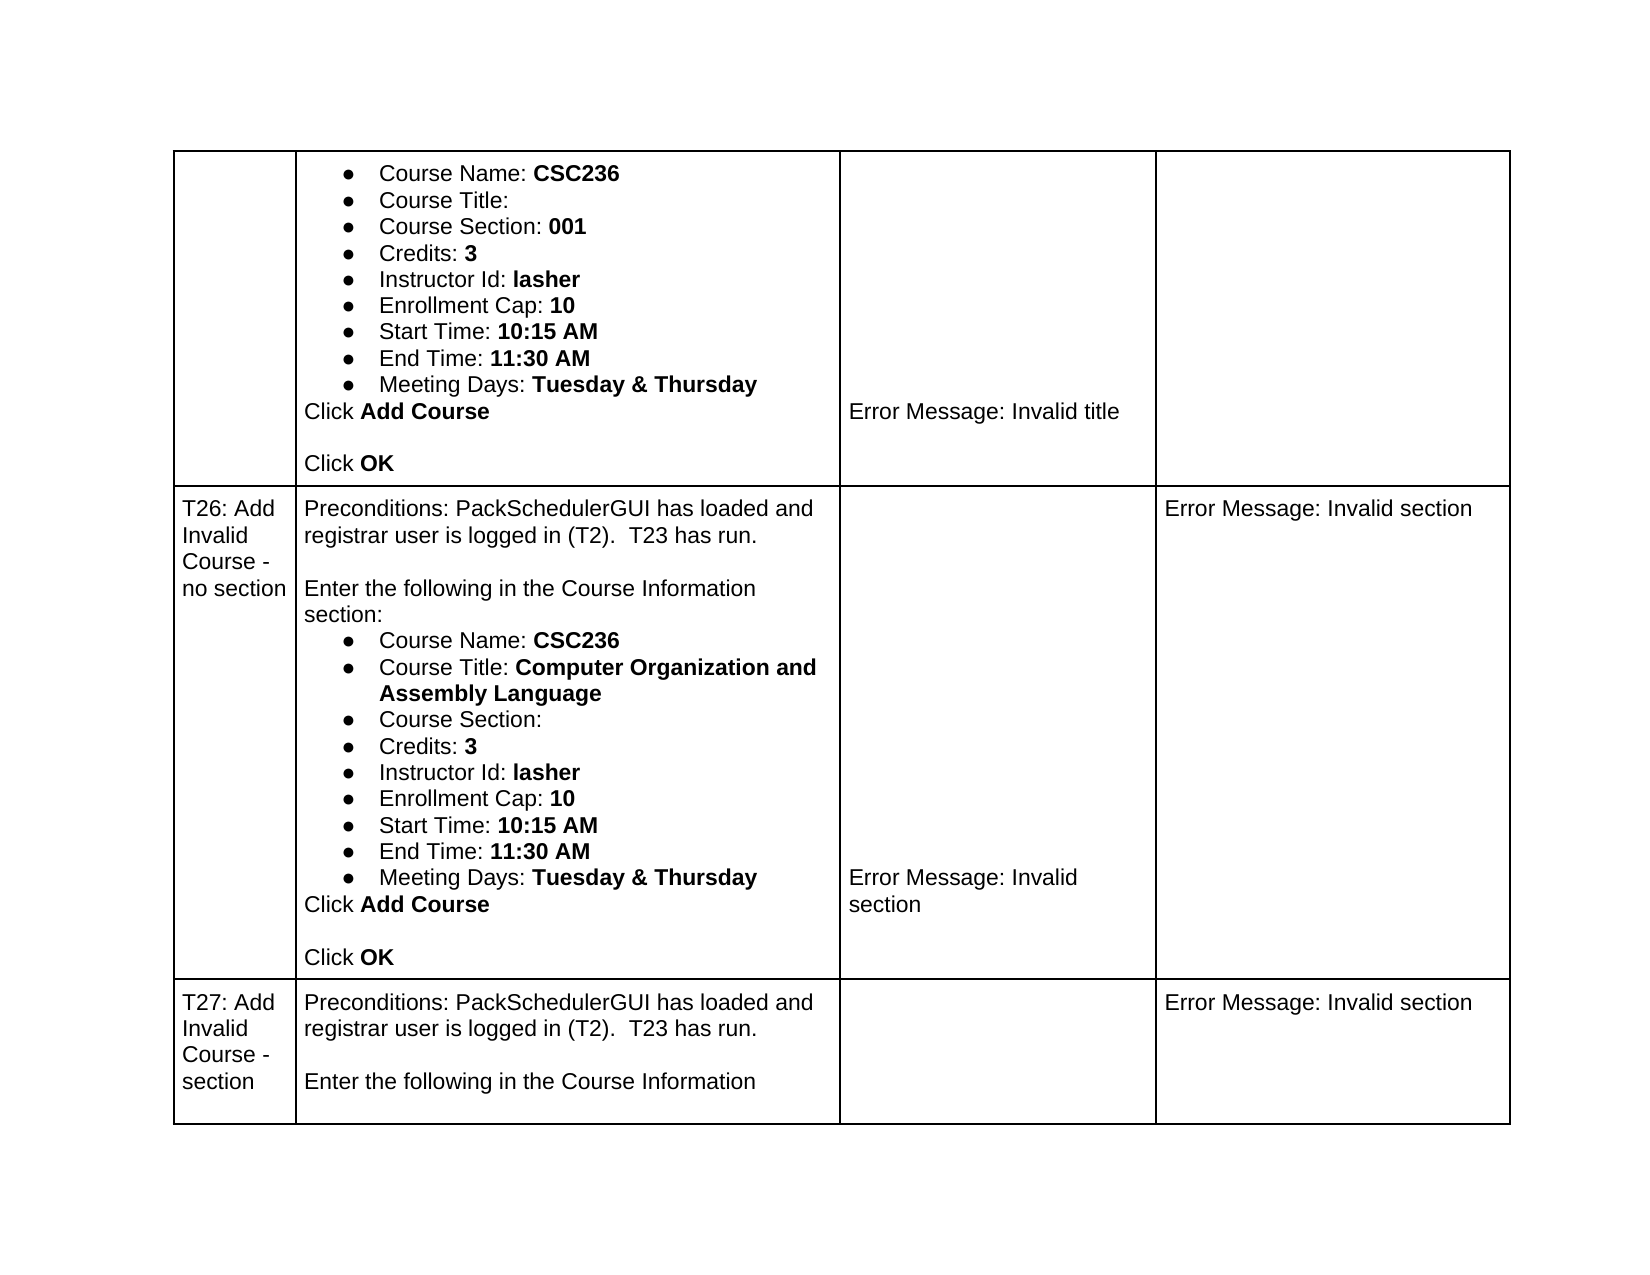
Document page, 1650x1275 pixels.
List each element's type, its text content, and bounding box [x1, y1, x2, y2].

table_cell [1157, 980, 1509, 1123]
table_cell Preconditions: PackSchedulerGUI has loaded and registrar user is logged in (T2). T23 has run. Enter the following in the Course Information section: Course Name: CSC236 Course Title: Computer Organization and Assembly Language Course Section: Credits: 3 Instructor Id: lasher Enrollment Cap: 10 Start Time: 10:15 AM End Time: 11:30 AM Meeting Days: Tuesday & Thursday Click Add Course Click OK [297, 487, 839, 978]
table_cell Error Message: Invalid section [1157, 487, 1509, 978]
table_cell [175, 980, 295, 1123]
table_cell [841, 980, 1155, 1123]
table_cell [841, 152, 1155, 485]
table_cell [297, 152, 839, 485]
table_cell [175, 152, 295, 485]
table_cell T26: Add Invalid Course - no section [175, 487, 295, 978]
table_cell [297, 980, 839, 1123]
table_cell Error Message: Invalid section [841, 487, 1155, 978]
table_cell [1157, 152, 1509, 485]
